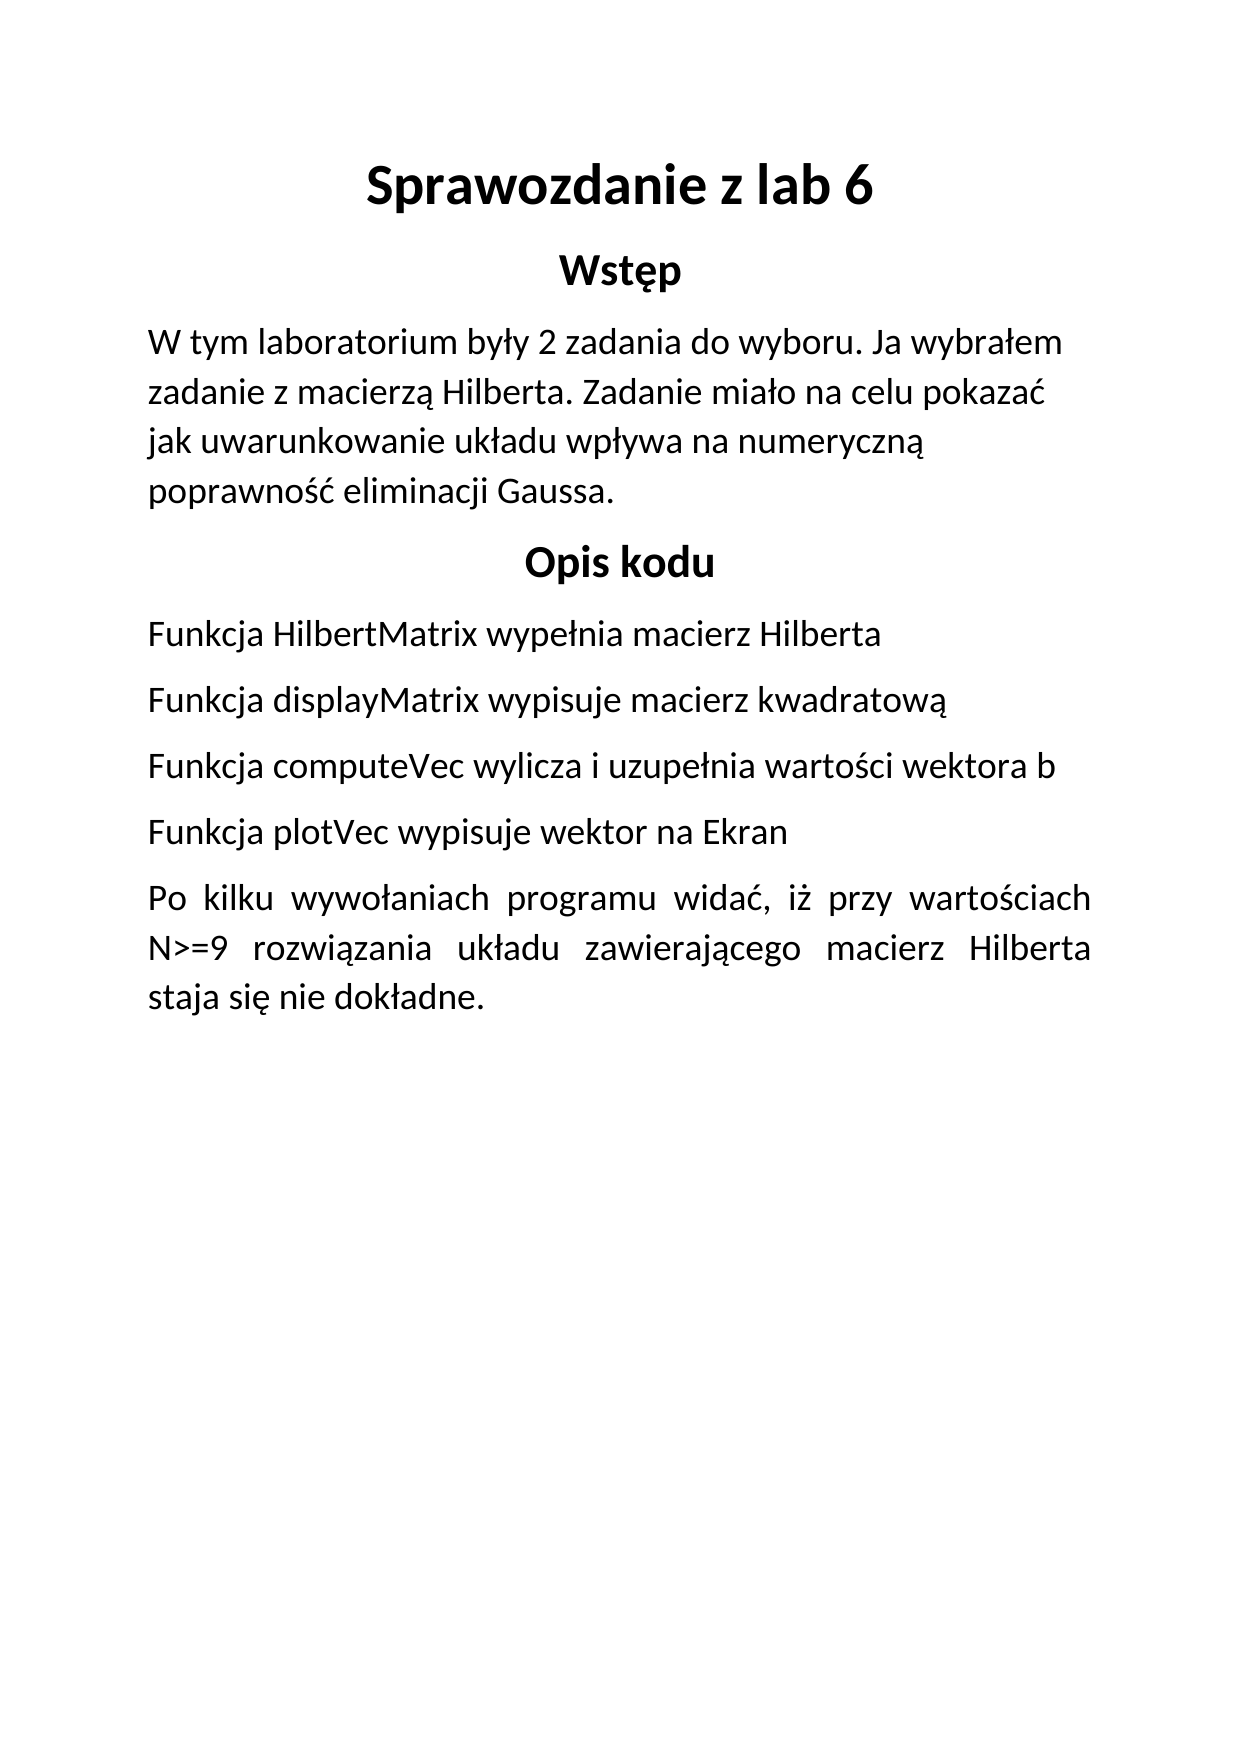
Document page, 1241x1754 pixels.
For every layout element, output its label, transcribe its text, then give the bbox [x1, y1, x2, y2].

text Opis kodu [148, 533, 1093, 589]
text Funkcja displayMatrix wypisuje macierz kwadratową [148, 676, 1093, 722]
text Sprawozdanie z lab 6 [148, 148, 1093, 219]
text Funkcja computeVec wylicza i uzupełnia wartości wektora b [148, 742, 1093, 788]
text Funkcja plotVec wypisuje wektor na Ekran [148, 808, 1093, 854]
text Wstęp [148, 241, 1093, 297]
text Po kilku wywołaniach programu widać, iż przy wartościach N>=9 rozwiązania układu zawierającego macierz Hilberta staja się nie dokładne. [148, 874, 1093, 1019]
text W tym laboratorium były 2 zadania do wyboru. Ja wybrałem zadanie z macierzą Hilberta. Zadanie miało na celu pokazać jak uwarunkowanie układu wpływa na numeryczną poprawność eliminacji Gaussa. [148, 318, 1093, 512]
text Funkcja HilbertMatrix wypełnia macierz Hilberta [148, 610, 1093, 656]
